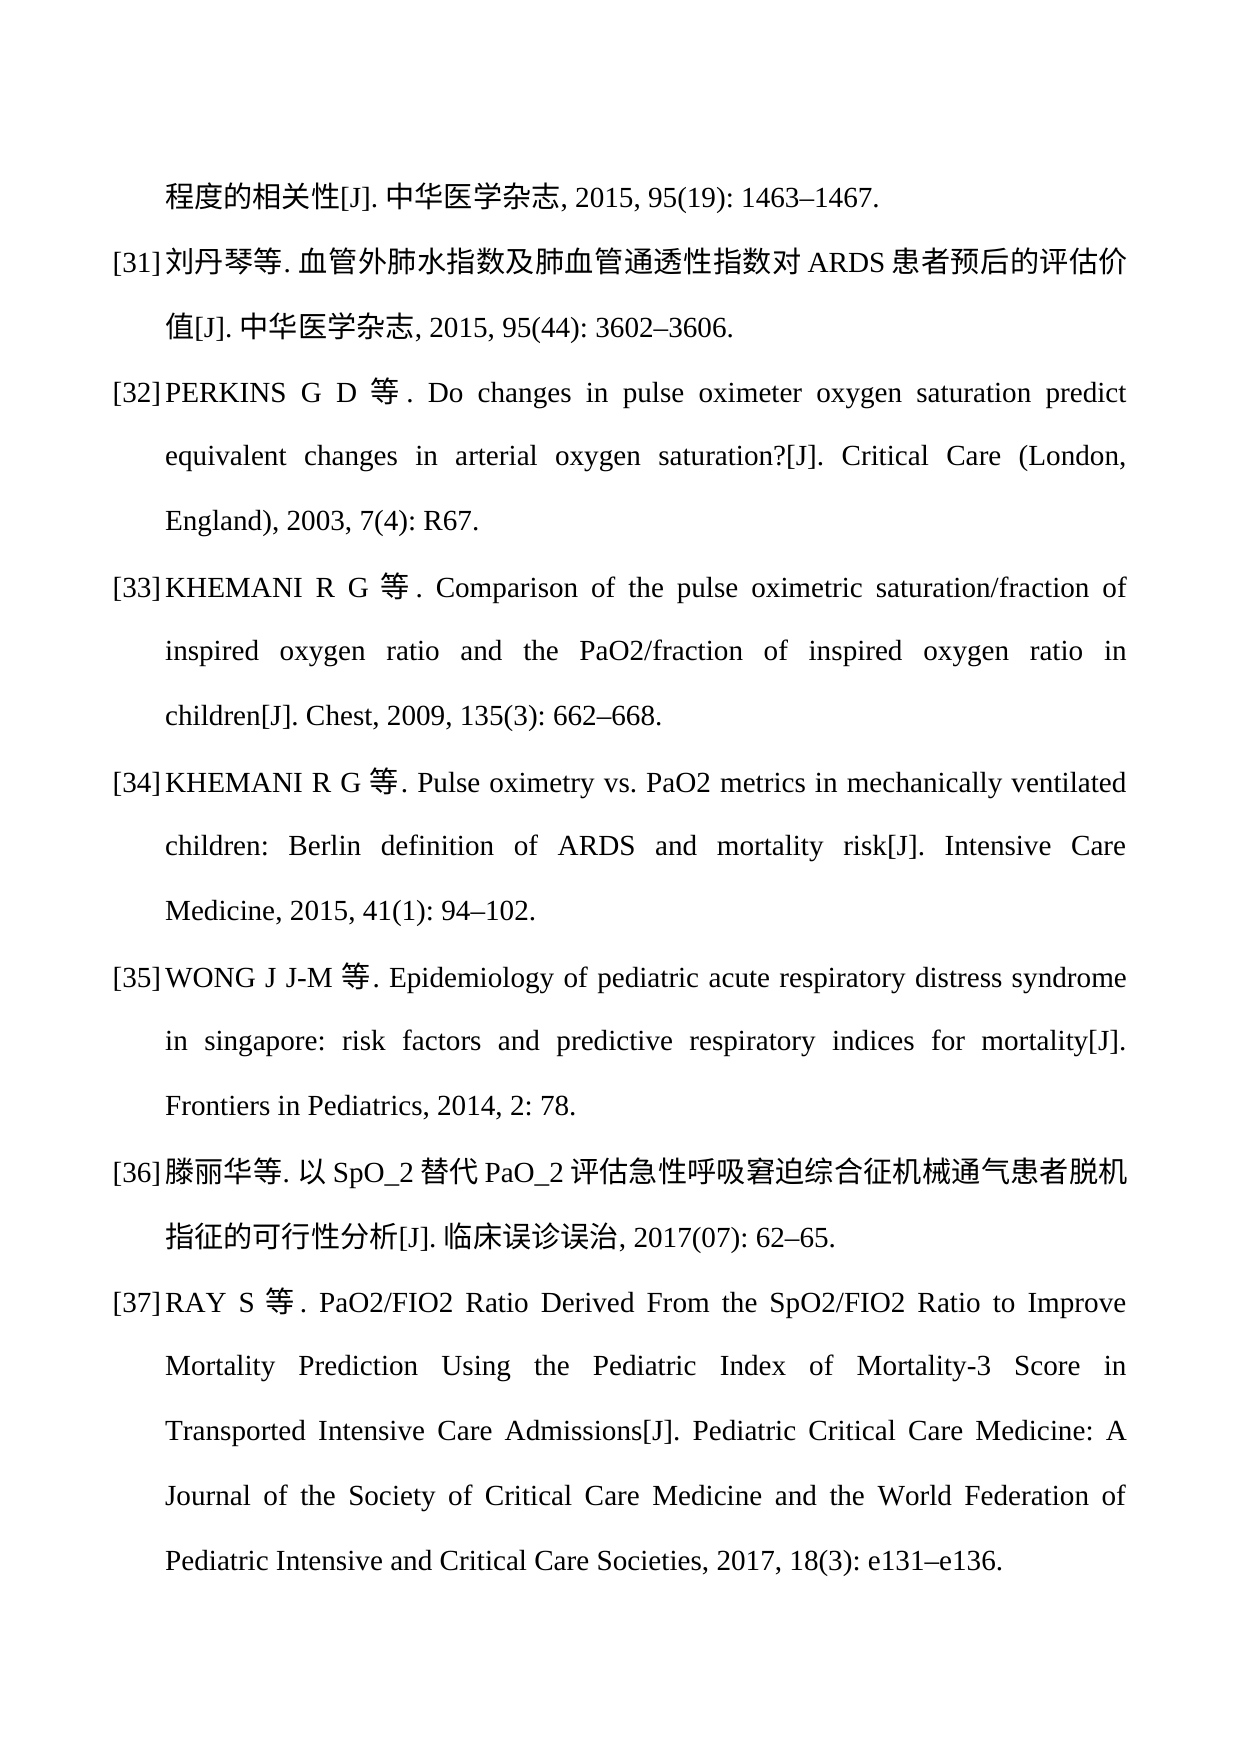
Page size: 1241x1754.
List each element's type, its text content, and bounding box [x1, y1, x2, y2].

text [112, 162, 1128, 227]
text [33] KHEMANI R G等. Comparison of the pulse oximetric saturation/fraction of inspired oxygen ratio and the PaO2/fraction of inspired oxygen ratio in children[J]. Chest, 2009, 135(3): 662–668. [112, 552, 1128, 747]
text [31] 刘丹琴等. 血管外肺水指数及肺血管通透性指数对ARDS患者预后的评估价值[J]. 中华医学杂志, 2015, 95(44): 3602–3606. [112, 227, 1128, 357]
text [35] WONG J J-M等. Epidemiology of pediatric acute respiratory distress syndrome in singapore: risk factors and predictive respiratory indices for mortality[J]. Frontiers in Pediatrics, 2014, 2: 78. [112, 942, 1128, 1137]
text [37] RAY S等. PaO2/FIO2 Ratio Derived From the SpO2/FIO2 Ratio to Improve Mortality Prediction Using the Pediatric Index of Mortality-3 Score in Transported Intensive Care Admissions[J]. Pediatric Critical Care Medicine: A Journal of the Society of Critical Care Medicine and the World Federation of Pediatric Intensive and Critical Care Societies, 2017, 18(3): e131–e136. [112, 1267, 1128, 1592]
text [32] PERKINS G D等. Do changes in pulse oximeter oxygen saturation predict equivalent changes in arterial oxygen saturation?[J]. Critical Care (London, England), 2003, 7(4): R67. [112, 357, 1128, 552]
text [34] KHEMANI R G等. Pulse oximetry vs. PaO2 metrics in mechanically ventilated children: Berlin definition of ARDS and mortality risk[J]. Intensive Care Medicine, 2015, 41(1): 94–102. [112, 747, 1128, 942]
text [36] 滕丽华等. 以SpO_2替代PaO_2评估急性呼吸窘迫综合征机械通气患者脱机指征的可行性分析[J]. 临床误诊误治, 2017(07): 62–65. [112, 1137, 1128, 1267]
